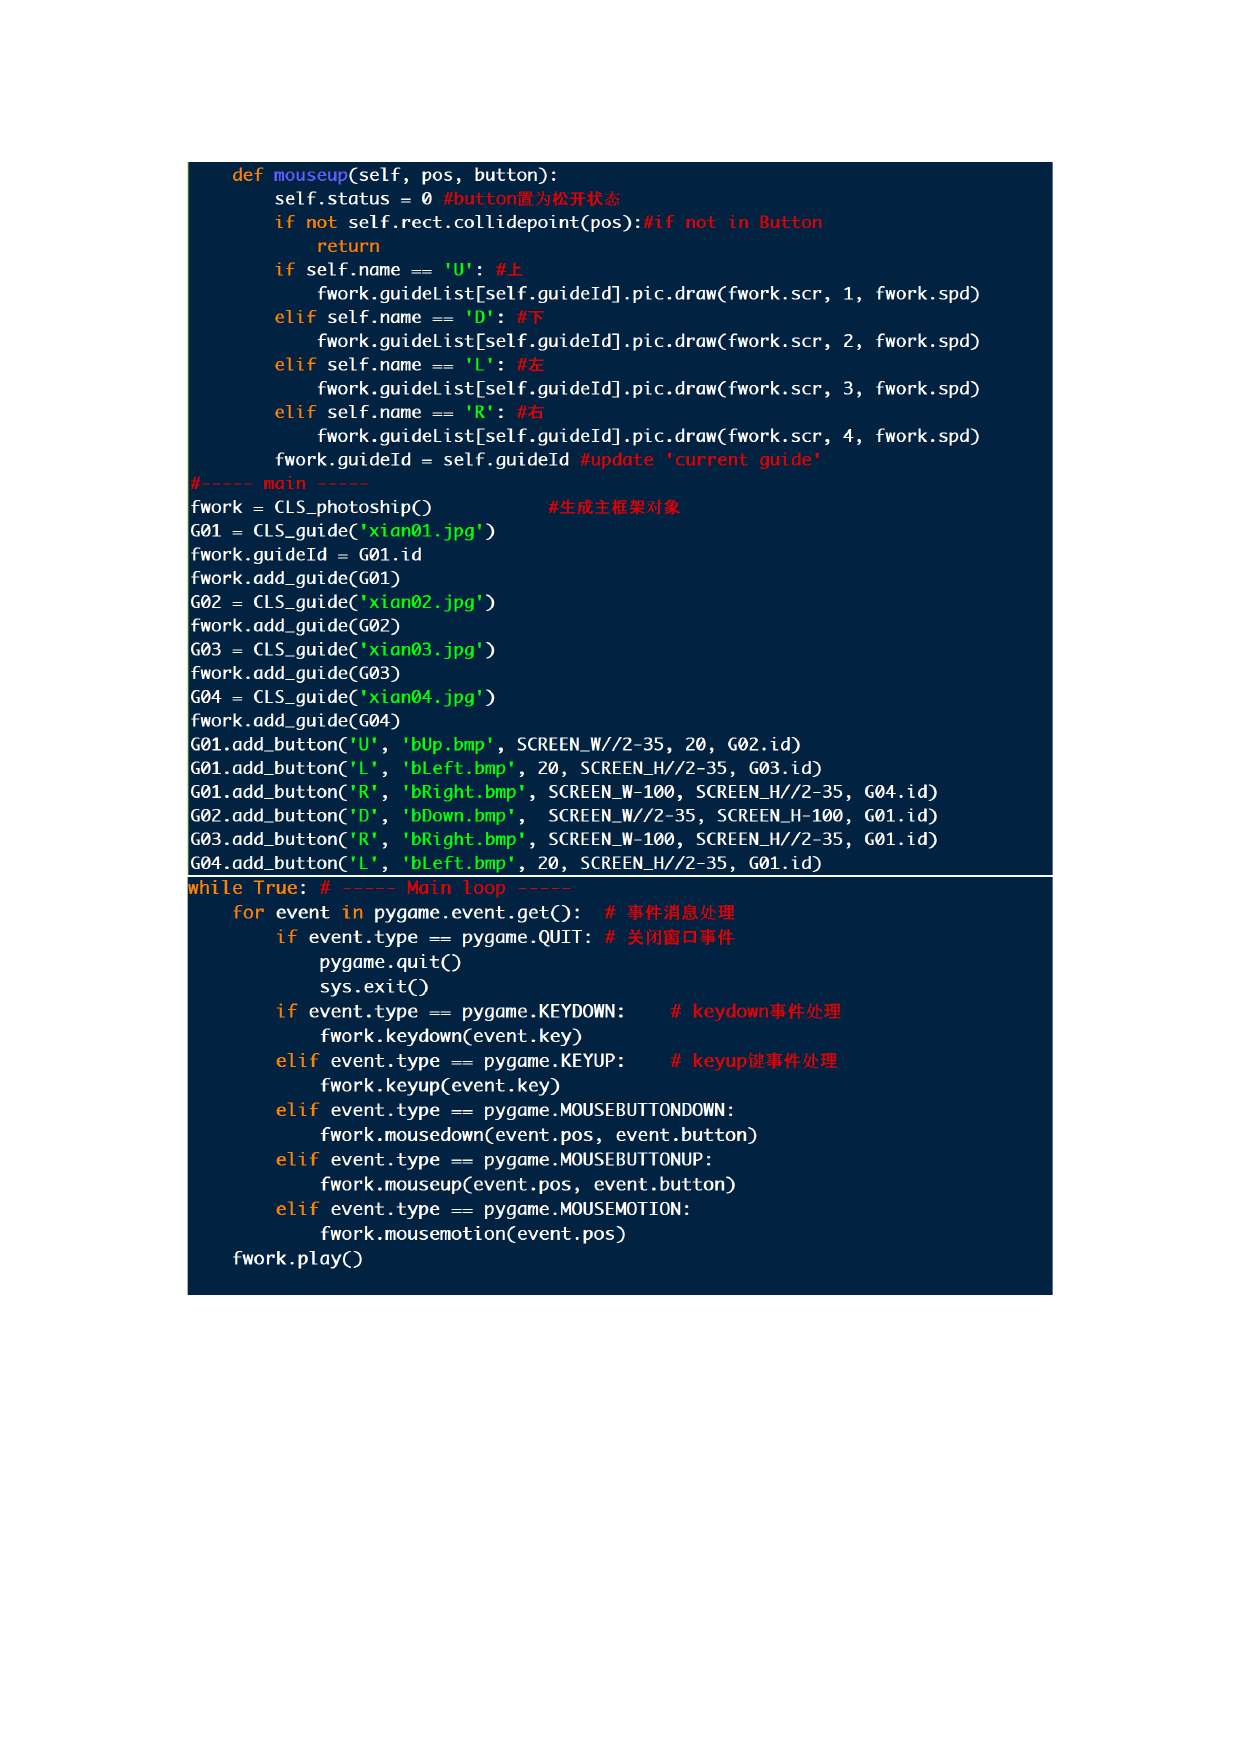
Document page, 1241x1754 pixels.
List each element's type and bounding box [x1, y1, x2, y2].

picture [187, 162, 1053, 875]
picture [187, 877, 1053, 1295]
